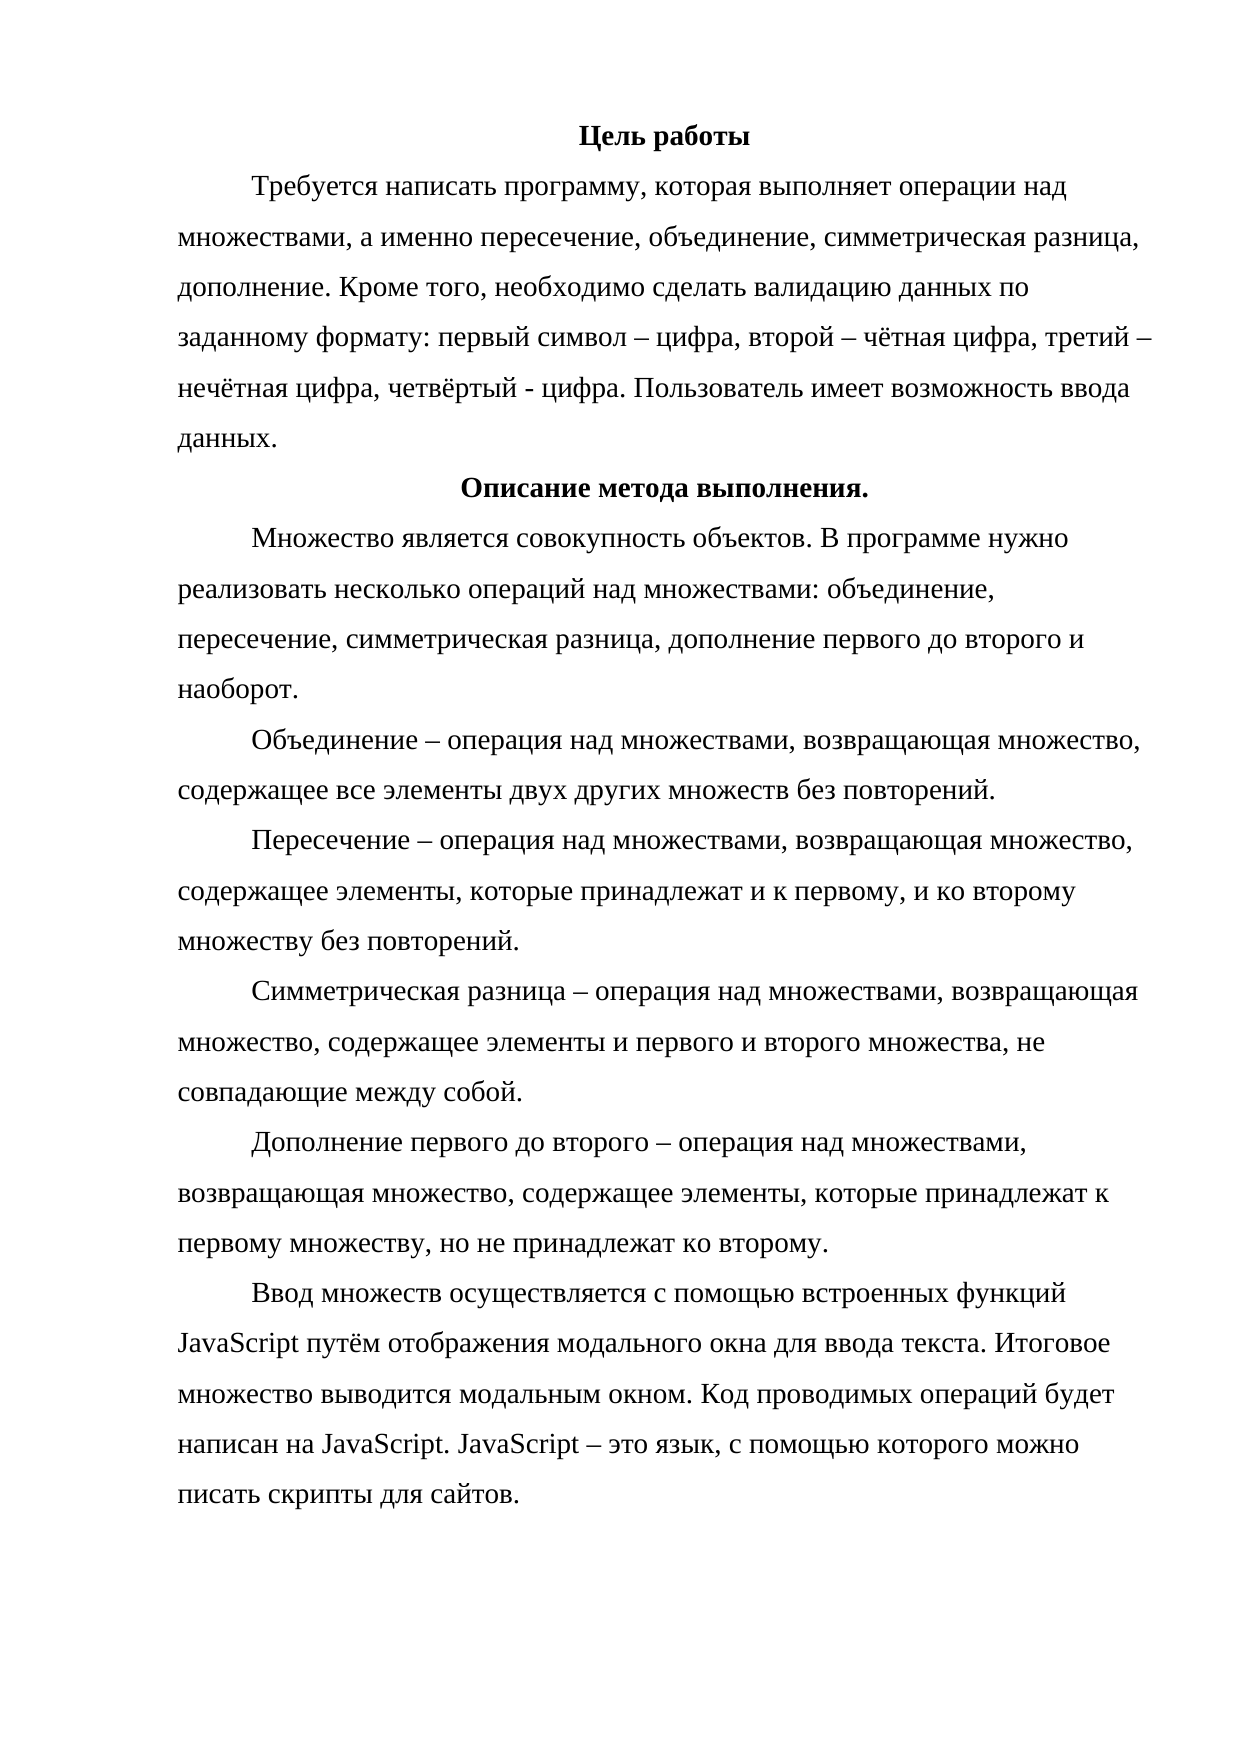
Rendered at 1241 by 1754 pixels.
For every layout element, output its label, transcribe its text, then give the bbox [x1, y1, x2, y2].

text Ввод множеств осуществляется с помощью встроенных функций JavaScript путём отображения модального окна для ввода текста. Итоговое множество выводится модальным окном. Код проводимых операций будет написан на JavaScript. JavaScript – это язык, с помощью которого можно писать скрипты для сайтов. [177, 1275, 1152, 1510]
text Описание метода выполнения. [177, 470, 1152, 504]
text Пересечение – операция над множествами, возвращающая множество, содержащее элементы, которые принадлежат и к первому, и ко второму множеству без повторений. [177, 822, 1152, 957]
text Требуется написать программу, которая выполняет операции над множествами, а именно пересечение, объединение, симметрическая разница, дополнение. Кроме того, необходимо сделать валидацию данных по заданному формату: первый символ – цифра, второй – чётная цифра, третий – нечётная цифра, четвёртый - цифра. Пользователь имеет возможность ввода данных. [177, 168, 1152, 453]
text Цель работы [177, 118, 1152, 152]
text Множество является совокупность объектов. В программе нужно реализовать несколько операций над множествами: объединение, пересечение, симметрическая разница, дополнение первого до второго и наоборот. [177, 521, 1152, 705]
text Объединение – операция над множествами, возвращающая множество, содержащее все элементы двух других множеств без повторений. [177, 722, 1152, 806]
text Симметрическая разница – операция над множествами, возвращающая множество, содержащее элементы и первого и второго множества, не совпадающие между собой. [177, 973, 1152, 1108]
text Дополнение первого до второго – операция над множествами, возвращающая множество, содержащее элементы, которые принадлежат к первому множеству, но не принадлежат ко второму. [177, 1124, 1152, 1258]
